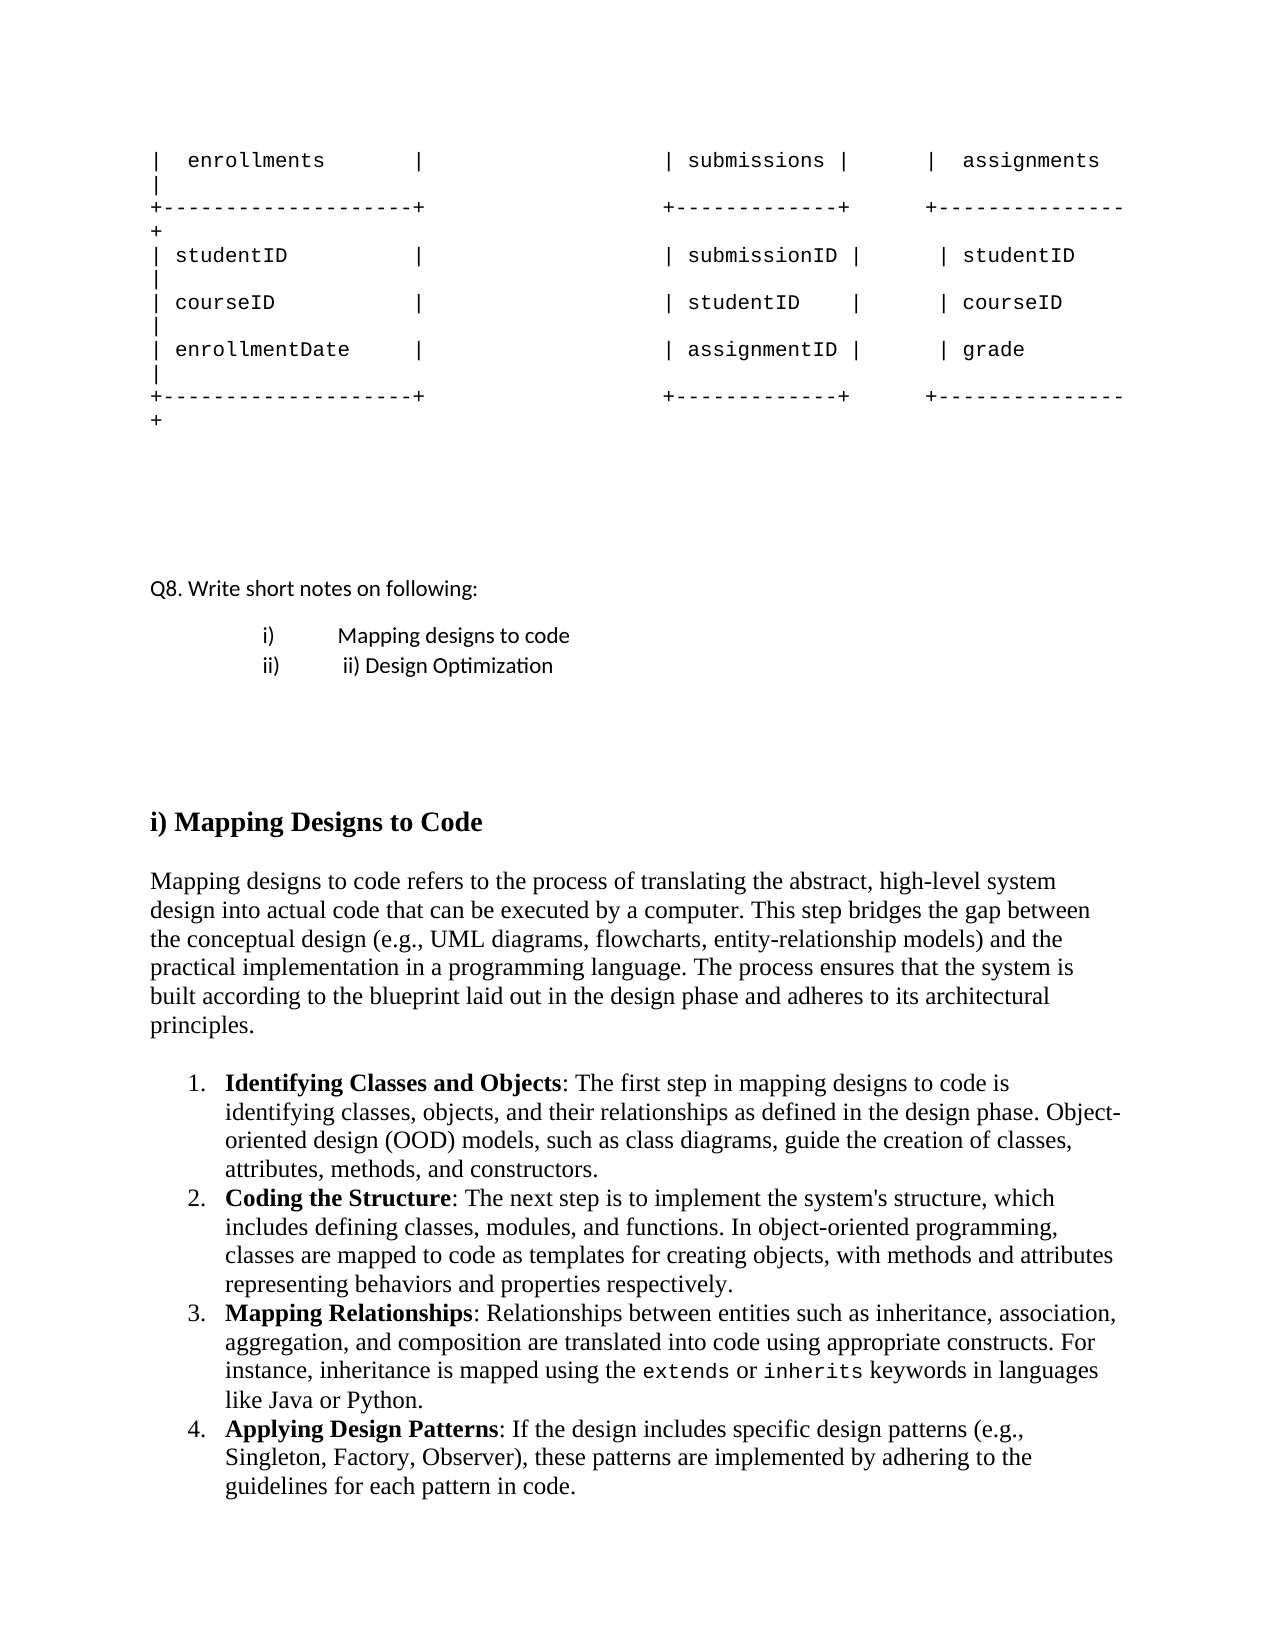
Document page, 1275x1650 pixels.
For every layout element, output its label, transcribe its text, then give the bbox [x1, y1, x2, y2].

list Mapping designs to code [262, 621, 1125, 649]
text Q8. Write short notes on following: [150, 574, 1125, 602]
list Identifying Classes and Objects: The first step in mapping designs to code is identifying classes, objects, and their relationships as defined in the design phase. Object-oriented design (OOD) models, such as class diagrams, guide the creation of classes, attributes, methods, and constructors. [187, 1068, 1125, 1183]
text | enrollments | | submissions | | assignments | [150, 150, 1125, 197]
list ii) Design Optimization [262, 651, 1125, 679]
list Coding the Structure: The next step is to implement the system's structure, which includes defining classes, modules, and functions. In object-oriented programming, classes are mapped to code as templates for creating objects, with methods and attributes representing behaviors and properties respectively. [187, 1212, 1125, 1327]
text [150, 197, 1125, 244]
subtitle i) Mapping Designs to Code [150, 804, 1125, 837]
text | courseID | | studentID | | courseID | [150, 292, 1125, 339]
text Mapping designs to code refers to the process of translating the abstract, high-level system design into actual code that can be executed by a computer. This step bridges the gap between the conceptual design (e.g., UML diagrams, flowcharts, entity-relationship models) and the practical implementation in a programming language. The process ensures that the system is built according to the blueprint laid out in the design phase and adheres to its architectural principles. [150, 866, 1125, 1039]
text | studentID | | submissionID | | studentID | [150, 244, 1125, 292]
text | enrollmentDate | | assignmentID | | grade | [150, 339, 1125, 386]
text +--------------------+ +-------------+ +---------------+ [150, 386, 1125, 434]
list Mapping Relationships: Relationships between entities such as inheritance, association, aggregation, and composition are translated into code using appropriate constructs. For instance, inheritance is mapped using the extends or inherits keywords in languages like Java or Python. [187, 1356, 1125, 1472]
